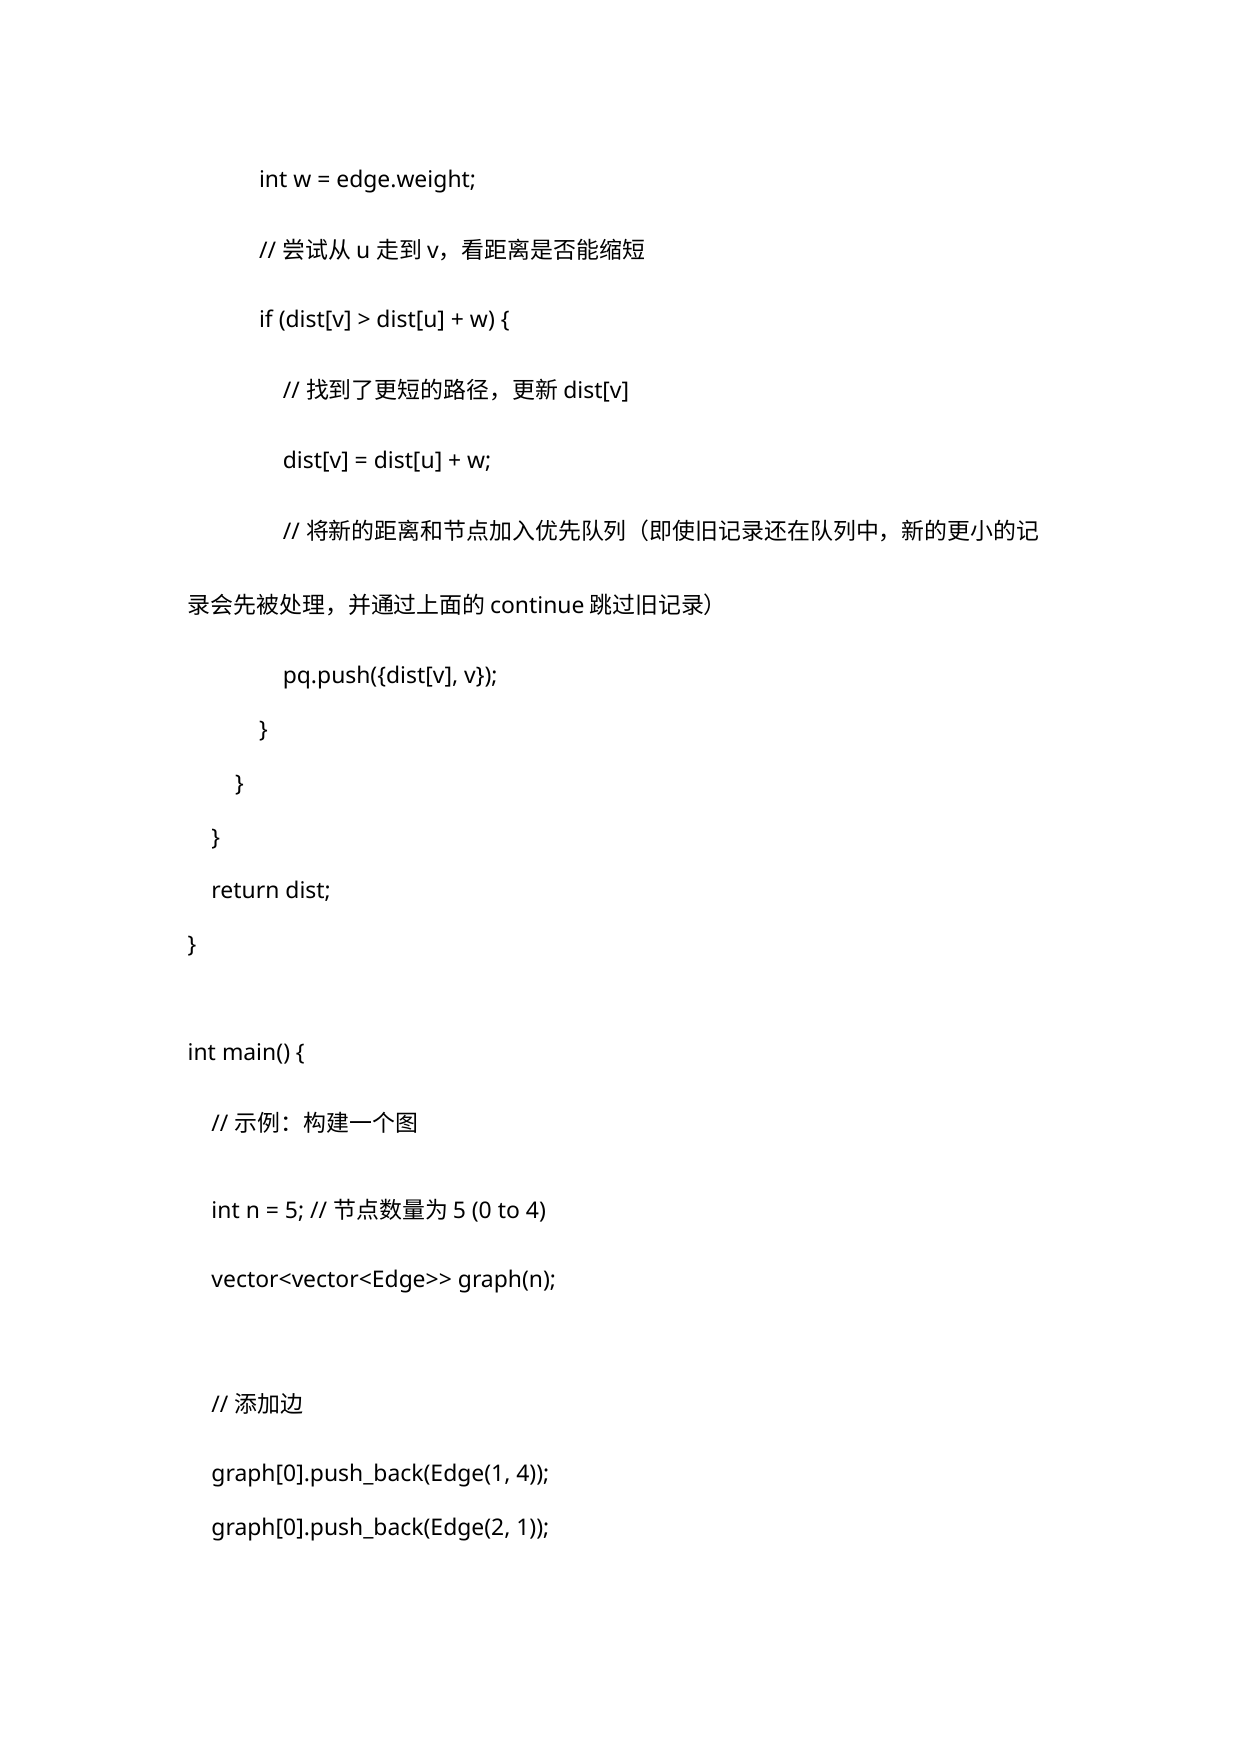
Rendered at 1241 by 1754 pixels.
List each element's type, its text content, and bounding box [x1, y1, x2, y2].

text } [187, 766, 1053, 798]
text int main() { [187, 1035, 1053, 1068]
text graph[0].push_back(Edge(1, 4)); [187, 1457, 1053, 1489]
text graph[0].push_back(Edge(2, 1)); [187, 1511, 1053, 1543]
text // 添加边 [187, 1370, 1053, 1435]
text // 将新的距离和节点加入优先队列（即使旧记录还在队列中，新的更小的记录会先被处理，并通过上面的continue跳过旧记录） [187, 497, 1053, 637]
text } [187, 927, 1053, 960]
text pq.push({dist[v], v}); [187, 658, 1053, 691]
text int w = edge.weight; [187, 162, 1053, 194]
text vector<vector<Edge>> graph(n); [187, 1262, 1053, 1295]
text if (dist[v] > dist[u] + w) { [187, 302, 1053, 335]
text // 尝试从 u 走到 v，看距离是否能缩短 [187, 216, 1053, 281]
text // 找到了更短的路径，更新 dist[v] [187, 356, 1053, 421]
text int n = 5; // 节点数量为 5 (0 to 4) [187, 1176, 1053, 1241]
text } [187, 820, 1053, 852]
text } [187, 712, 1053, 744]
text return dist; [187, 874, 1053, 906]
text // 示例：构建一个图 [187, 1089, 1053, 1154]
text dist[v] = dist[u] + w; [187, 443, 1053, 476]
